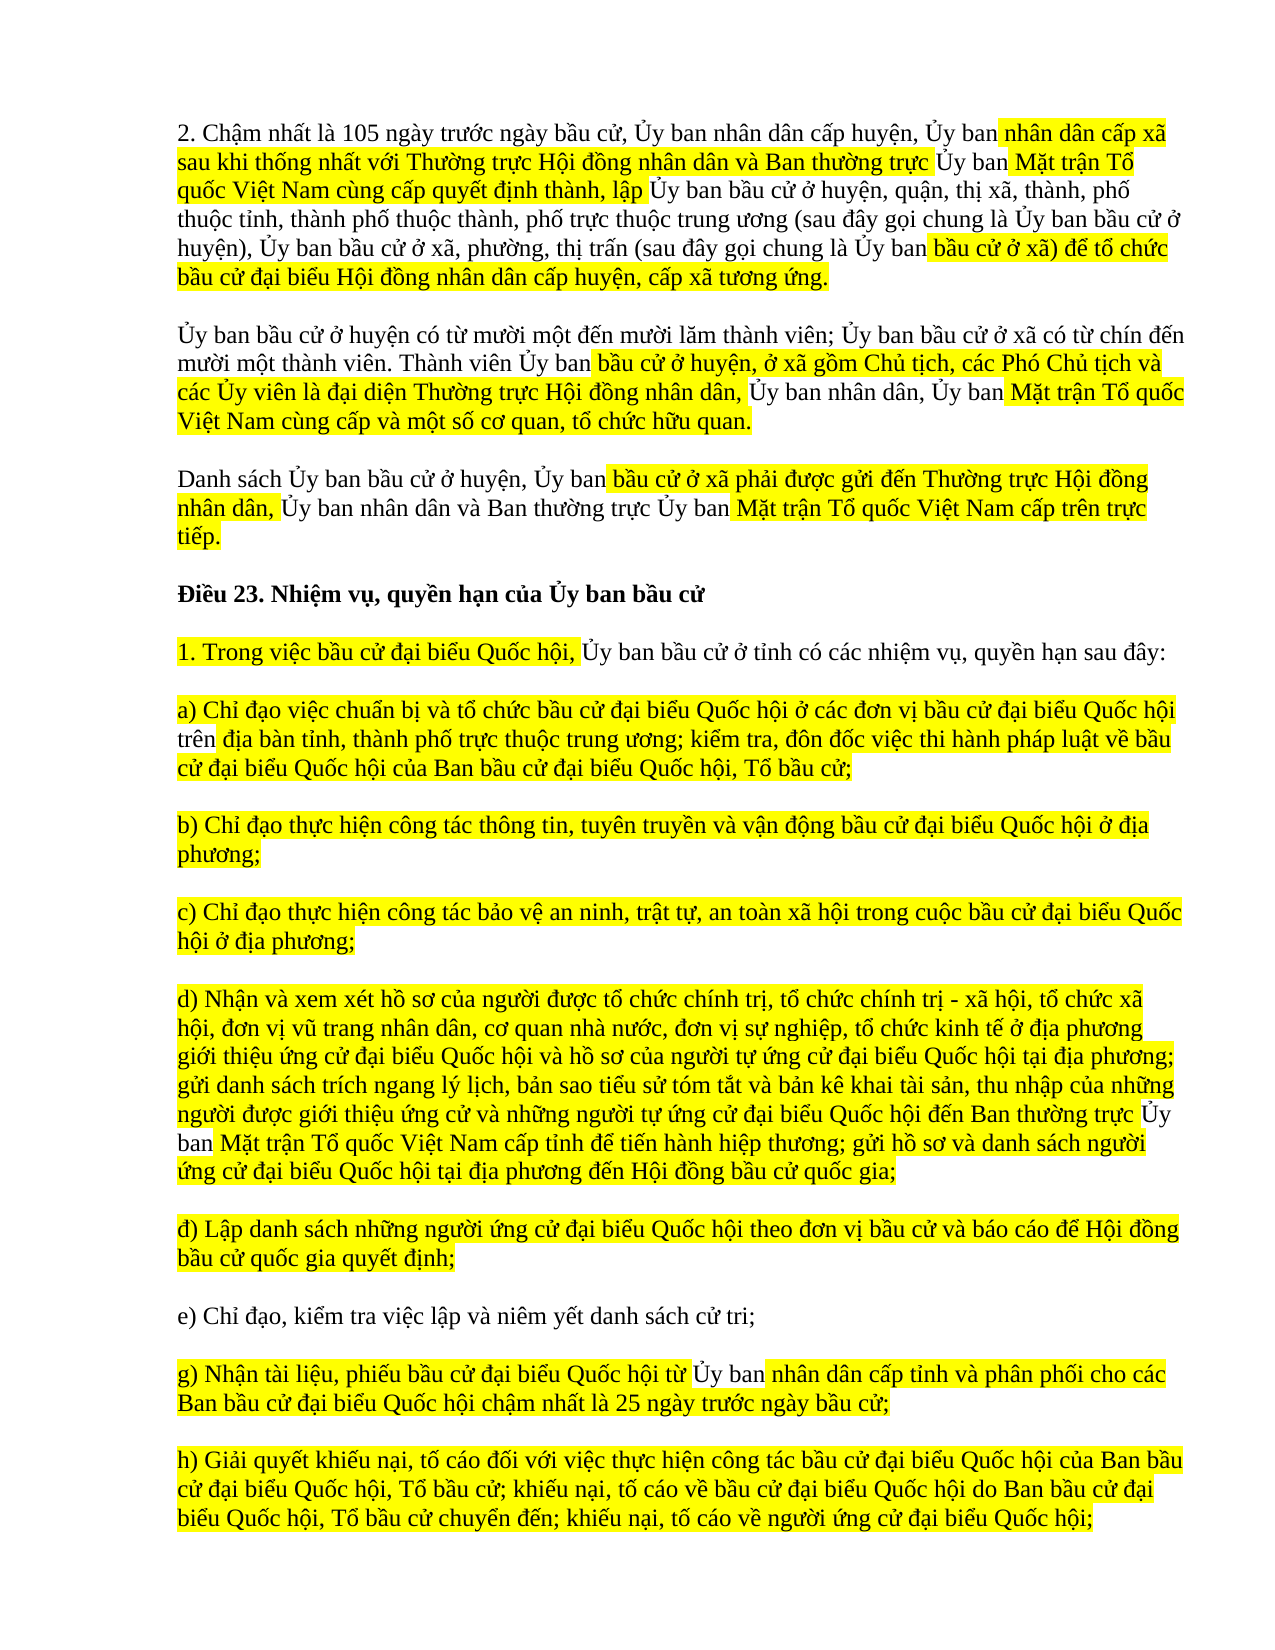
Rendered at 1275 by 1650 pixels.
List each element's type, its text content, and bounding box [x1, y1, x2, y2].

text g) Nhận tài liệu, phiếu bầu cử đại biểu Quốc hội từ Ủy ban nhân dân cấp tỉnh và phân phối cho các Ban bầu cử đại biểu Quốc hội chậm nhất là 25 ngày trước ngày bầu cử; [890, 1359, 1186, 1416]
text c) Chỉ đạo thực hiện công tác bảo vệ an ninh, trật tự, an toàn xã hội trong cuộc bầu cử đại biểu Quốc hội ở địa phương; [355, 897, 1186, 955]
text 2. Chậm nhất là 105 ngày trước ngày bầu cử, Ủy ban nhân dân cấp huyện, Ủy ban nhân dân cấp xã sau khi thống nhất với Thường trực Hội đồng nhân dân và Ban thường trực Ủy ban Mặt trận Tổ quốc Việt Nam cùng cấp quyết định thành, lập Ủy ban bầu cử ở huyện, quận, thị xã, thành, phố thuộc tỉnh, thành phố thuộc thành, phố trực thuộc trung ương (sau đây gọi chung là Ủy ban bầu cử ở huyện), Ủy ban bầu cử ở xã, phường, thị trấn (sau đây gọi chung là Ủy ban bầu cử ở xã) để tổ chức bầu cử đại biểu Hội đồng nhân dân cấp huyện, cấp xã tương ứng. [177, 118, 1186, 291]
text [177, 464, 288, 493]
text 1. Trong việc bầu cử đại biểu Quốc hội, Ủy ban bầu cử ở tỉnh có các nhiệm vụ, quyền hạn sau đây: [654, 637, 1186, 666]
text Danh sách Ủy ban bầu cử ở huyện, Ủy ban bầu cử ở xã phải được gửi đến Thường trực Hội đồng nhân dân, Ủy ban nhân dân và Ban thường trực Ủy ban Mặt trận Tổ quốc Việt Nam cấp trên trực tiếp. [221, 464, 1186, 550]
text đ) Lập danh sách những người ứng cử đại biểu Quốc hội theo đơn vị bầu cử và báo cáo để Hội đồng bầu cử quốc gia quyết định; [455, 1214, 1186, 1272]
text Điều 23. Nhiệm vụ, quyền hạn của Ủy ban bầu cử [626, 579, 1186, 608]
text a) Chỉ đạo việc chuẩn bị và tổ chức bầu cử đại biểu Quốc hội ở các đơn vị bầu cử đại biểu Quốc hội trên địa bàn tỉnh, thành phố trực thuộc trung ương; kiểm tra, đôn đốc việc thi hành pháp luật về bầu cử đại biểu Quốc hội của Ban bầu cử đại biểu Quốc hội, Tổ bầu cử; [852, 695, 1186, 781]
text d) Nhận và xem xét hồ sơ của người được tổ chức chính trị, tổ chức chính trị - xã hội, tổ chức xã hội, đơn vị vũ trang nhân dân, cơ quan nhà nước, đơn vị sự nghiệp, tổ chức kinh tế ở địa phương giới thiệu ứng cử đại biểu Quốc hội và hồ sơ của người tự ứng cử đại biểu Quốc hội tại địa phương; gửi danh sách trích ngang lý lịch, bản sao tiểu sử tóm tắt và bản kê khai tài sản, thu nhập của những người được giới thiệu ứng cử và những người tự ứng cử đại biểu Quốc hội đến Ban thường trực Ủy ban Mặt trận Tổ quốc Việt Nam cấp tỉnh để tiến hành hiệp thương; gửi hồ sơ và danh sách người ứng cử đại biểu Quốc hội tại địa phương đến Hội đồng bầu cử quốc gia; [896, 984, 1186, 1185]
text Ủy ban bầu cử ở huyện có từ mười một đến mười lăm thành viên; Ủy ban bầu cử ở xã có từ chín đến mười một thành viên. Thành viên Ủy ban bầu cử ở huyện, ở xã gồm Chủ tịch, các Phó Chủ tịch và các Ủy viên là đại diện Thường trực Hội đồng nhân dân, Ủy ban nhân dân, Ủy ban Mặt trận Tổ quốc Việt Nam cùng cấp và một số cơ quan, tổ chức hữu quan. [177, 320, 1186, 435]
text e) Chỉ đạo, kiểm tra việc lập và niêm yết danh sách cử tri; [177, 1301, 1186, 1330]
text Điều 23. Nhiệm vụ, quyền hạn của Ủy ban bầu cử [177, 579, 549, 608]
text b) Chỉ đạo thực hiện công tác thông tin, tuyên truyền và vận động bầu cử đại biểu Quốc hội ở địa phương; [261, 811, 1186, 868]
